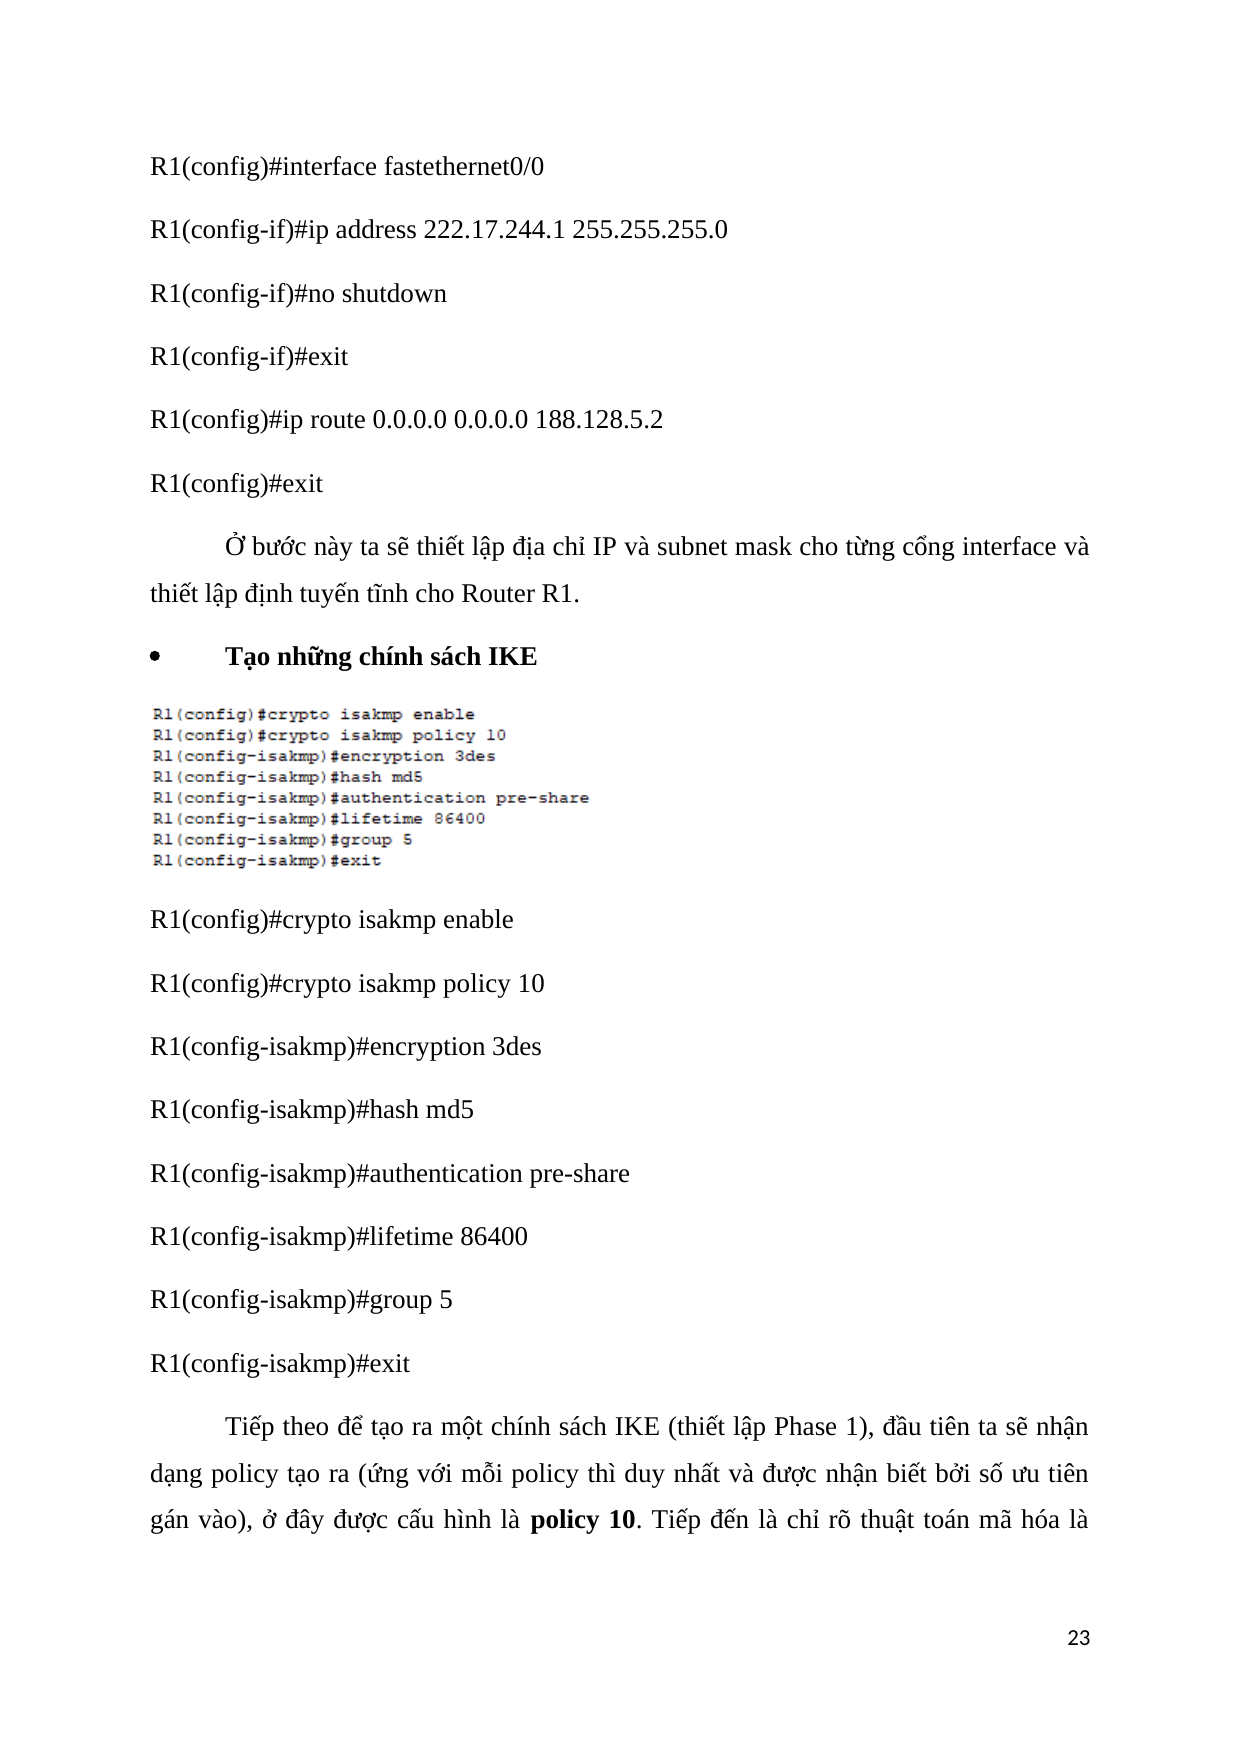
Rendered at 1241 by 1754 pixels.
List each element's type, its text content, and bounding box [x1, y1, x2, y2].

text R1(config-isakmp)#lifetime 86400 [150, 1220, 1090, 1251]
text R1(config-isakmp)#exit [150, 1347, 1090, 1378]
picture [150, 703, 1091, 873]
text R1(config)#crypto isakmp enable [150, 903, 1090, 934]
text R1(config-if)#ip address 222.17.244.1 255.255.255.0 [150, 213, 1090, 244]
text R1(config-isakmp)#encryption 3des [150, 1030, 1090, 1061]
text Ở bước này ta sẽ thiết lập địa chỉ IP và subnet mask cho từng cổng interface và thiết lập định tuyến tĩnh cho Router R1. [150, 530, 1090, 608]
text R1(config-isakmp)#hash md5 [150, 1093, 1090, 1124]
list Tạo những chính sách IKE [150, 640, 1090, 671]
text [150, 1410, 1090, 1534]
text R1(config-isakmp)#group 5 [150, 1283, 1090, 1314]
text R1(config-isakmp)#authentication pre-share [150, 1157, 1090, 1188]
text R1(config)#ip route 0.0.0.0 0.0.0.0 188.128.5.2 [150, 403, 1090, 434]
text R1(config-if)#exit [150, 340, 1090, 371]
text R1(config-if)#no shutdown [150, 277, 1090, 308]
text R1(config)#crypto isakmp policy 10 [150, 967, 1090, 998]
text R1(config)#interface fastethernet0/0 [150, 150, 1090, 181]
text R1(config)#exit [150, 467, 1090, 498]
